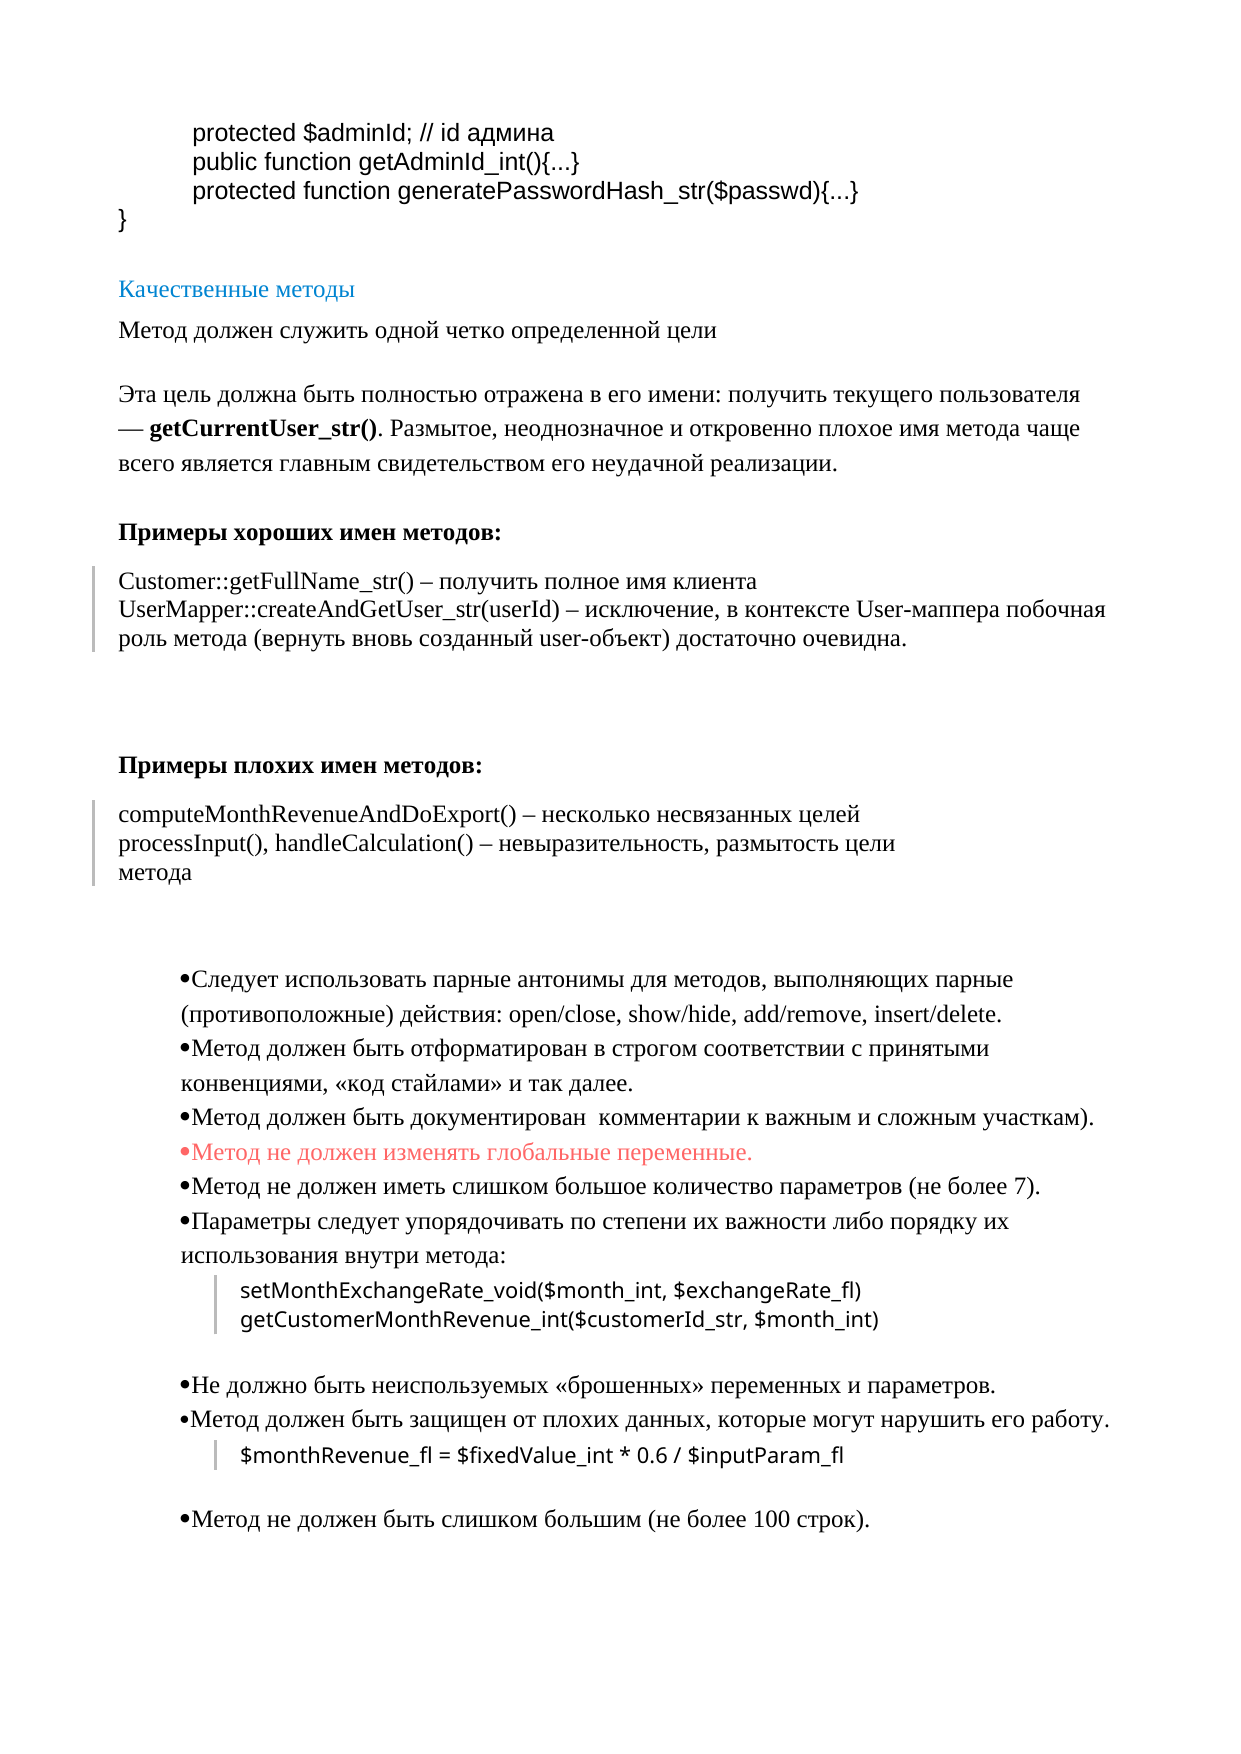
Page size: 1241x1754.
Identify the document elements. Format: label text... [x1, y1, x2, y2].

list $monthRevenue_fl = $fixedValue_int * 0.6 / $inputParam_fl [217, 1440, 1063, 1470]
text } [118, 204, 1122, 233]
list Параметры следует упорядочивать по степени их важности либо порядку их использования внутри метода: [181, 1206, 1122, 1269]
subtitle Качественные методы [118, 274, 1122, 303]
list Метод должен быть отформатирован в строгом соответствии с принятыми конвенциями, «код стайлами» и так далее. [181, 1033, 1122, 1097]
text computeMonthRevenueAndDoExport() – несколько несвязанных целей processInput(), handleCalculation() – невыразительность, размытость цели метода [92, 799, 1122, 886]
list Метод должен быть защищен от плохих данных, которые могут нарушить его работу. [181, 1404, 1122, 1434]
list Не должно быть неиспользуемых «брошенных» переменных и параметров. [181, 1370, 1122, 1399]
text Примеры плохих имен методов: [118, 682, 1122, 779]
list Метод должен быть документирован комментарии к важным и сложным участкам). [181, 1102, 1122, 1131]
list Метод не должен быть слишком большим (не более 100 строк). [181, 1504, 1122, 1533]
list Метод не должен иметь слишком большое количество параметров (не более 7). [181, 1171, 1122, 1200]
text public function getAdminId_int(){...} [118, 147, 1122, 176]
list Следует использовать парные антонимы для методов, выполняющих парные (противоположные) действия: open/close, show/hide, add/remove, insert/delete. [181, 964, 1122, 1028]
text protected $adminId; // id админа [118, 118, 1122, 147]
list Метод не должен изменять глобальные переменные. [181, 1137, 1122, 1166]
text Эта цель должна быть полностью отражена в его имени: получить текущего пользователя — getСurrentUser_str(). Размытое, неоднозначное и откровенно плохое имя метода чаще всего является главным свидетельством его неудачной реализации. Примеры хороших имен методов: [118, 344, 1122, 546]
text protected function generatePasswordHash_str($passwd){...} [118, 176, 1122, 204]
list setMonthExchangeRate_void($month_int, $exchangeRate_fl) getCustomerMonthRevenue_int($customerId_str, $month_int) [217, 1275, 1063, 1334]
subtitle Метод должен служить одной четко определенной цели [118, 316, 1122, 344]
text Customer::getFullName_str() – получить полное имя клиента UserMapper::createAndGetUser_str(userId) – исключение, в контексте User-маппера побочная роль метода (вернуть вновь созданный user-объект) достаточно очевидна. [95, 566, 1122, 652]
